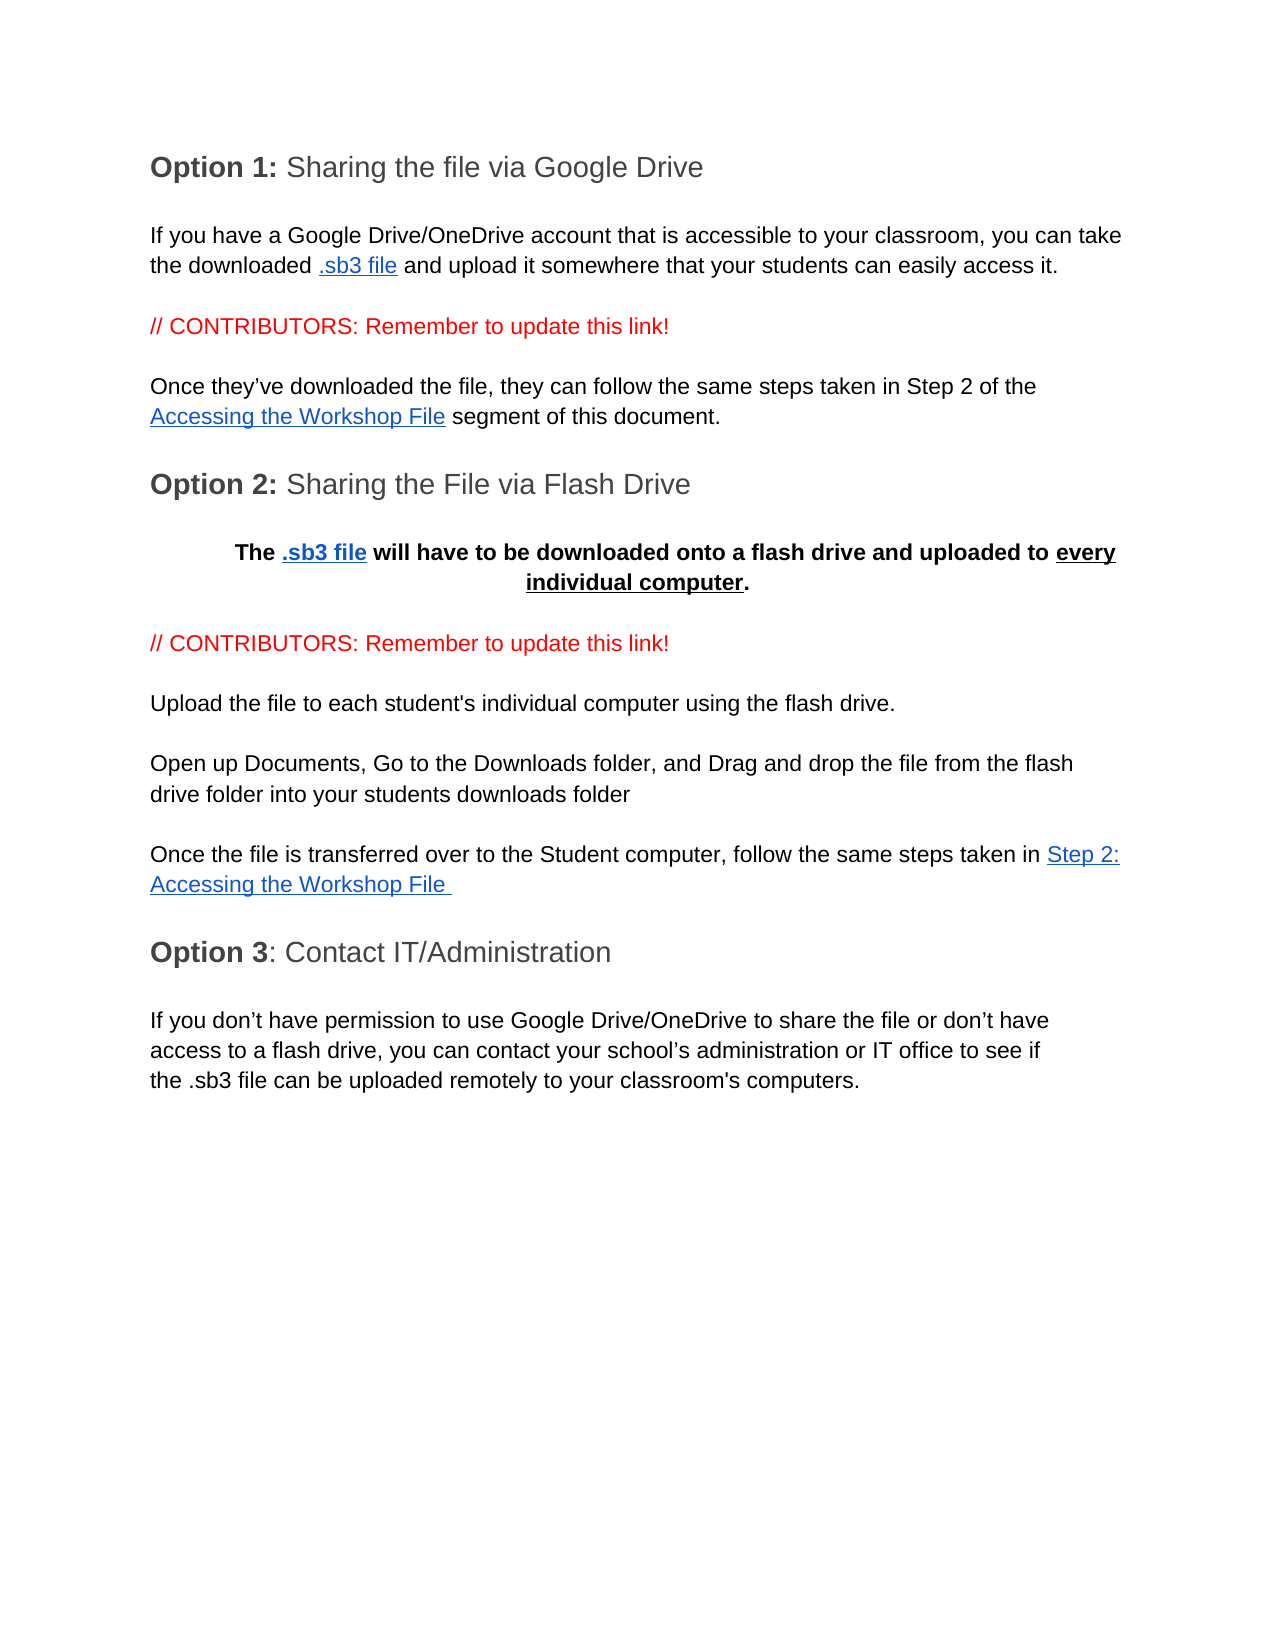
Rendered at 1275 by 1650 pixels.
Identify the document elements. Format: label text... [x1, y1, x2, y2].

text If you have a Google Drive/OneDrive account that is accessible to your classroom, you can take the downloaded .sb3 file and upload it somewhere that your students can easily access it. [150, 222, 1125, 279]
subtitle Option 3: Contact IT/Administration [150, 935, 1125, 968]
text Upload the file to each student's individual computer using the flash drive. [150, 690, 1125, 716]
subtitle Option 2: Sharing the File via Flash Drive [150, 467, 1125, 500]
text The .sb3 file will have to be downloaded onto a flash drive and uploaded to every individual computer. [150, 539, 1125, 596]
text Open up Documents, Go to the Downloads folder, and Drag and drop the file from the flash drive folder into your students downloads folder [150, 750, 1125, 807]
text // CONTRIBUTORS: Remember to update this link! [150, 629, 1125, 656]
text Once the file is transferred over to the Student computer, follow the same steps taken in Step 2: Accessing the Workshop File [150, 841, 1125, 898]
text If you don’t have permission to use Google Drive/OneDrive to share the file or don’t have access to a flash drive, you can contact your school’s administration or IT office to see if the .sb3 file can be uploaded remotely to your classroom's computers. [150, 1007, 1125, 1094]
text Once they’ve downloaded the file, they can follow the same steps taken in Step 2 of the Accessing the Workshop File segment of this document. [150, 373, 1125, 430]
text // CONTRIBUTORS: Remember to update this link! [150, 313, 1125, 339]
subtitle Option 1: Sharing the file via Google Drive [150, 150, 1125, 183]
